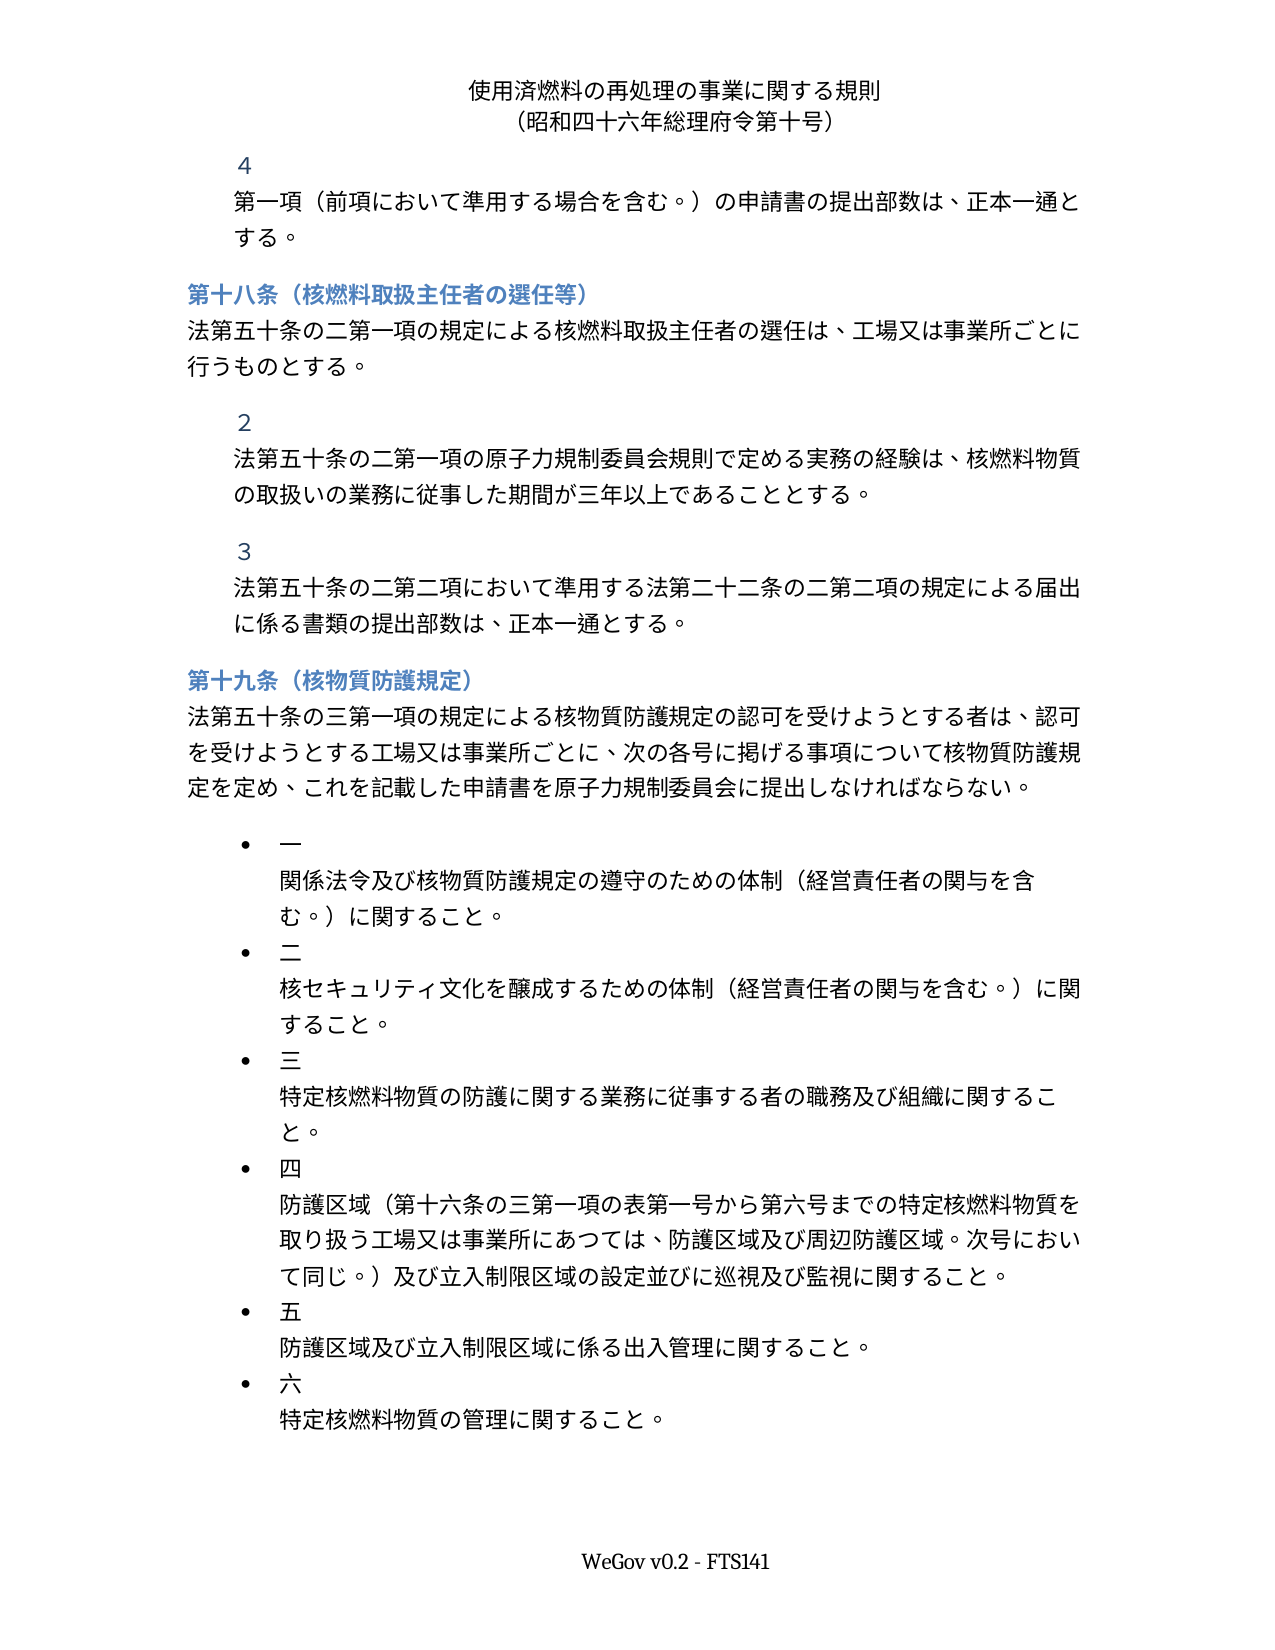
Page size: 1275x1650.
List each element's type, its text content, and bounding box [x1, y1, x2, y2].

subtitle 第十九条（核物質防護規定） [187, 664, 1087, 696]
subtitle ３ [233, 536, 1087, 567]
list 二 核セキュリティ文化を醸成するための体制（経営責任者の関与を含む。）に関すること。 [242, 937, 1087, 1040]
list 六 特定核燃料物質の管理に関すること。 [242, 1368, 1087, 1435]
text 第一項（前項において準用する場合を含む。）の申請書の提出部数は、正本一通とする。 [233, 186, 1087, 253]
text 法第五十条の二第二項において準用する法第二十二条の二第二項の規定による届出に係る書類の提出部数は、正本一通とする。 [233, 572, 1087, 639]
list 五 防護区域及び立入制限区域に係る出入管理に関すること。 [242, 1296, 1087, 1363]
subtitle ２ [233, 407, 1087, 438]
text 法第五十条の二第一項の規定による核燃料取扱主任者の選任は、工場又は事業所ごとに行うものとする。 [187, 314, 1087, 382]
list 一 関係法令及び核物質防護規定の遵守のための体制（経営責任者の関与を含む。）に関すること。 [242, 829, 1087, 932]
list 四 防護区域（第十六条の三第一項の表第一号から第六号までの特定核燃料物質を取り扱う工場又は事業所にあつては、防護区域及び周辺防護区域。次号において同じ。）及び立入制限区域の設定並びに巡視及び監視に関すること。 [242, 1153, 1087, 1292]
subtitle ４ [233, 150, 1087, 181]
subtitle 第十八条（核燃料取扱主任者の選任等） [187, 279, 1087, 310]
text 法第五十条の三第一項の規定による核物質防護規定の認可を受けようとする者は、認可を受けようとする工場又は事業所ごとに、次の各号に掲げる事項について核物質防護規定を定め、これを記載した申請書を原子力規制委員会に提出しなければならない。 [187, 701, 1087, 804]
list 三 特定核燃料物質の防護に関する業務に従事する者の職務及び組織に関すること。 [242, 1045, 1087, 1148]
text 法第五十条の二第一項の原子力規制委員会規則で定める実務の経験は、核燃料物質の取扱いの業務に従事した期間が三年以上であることとする。 [233, 443, 1087, 510]
